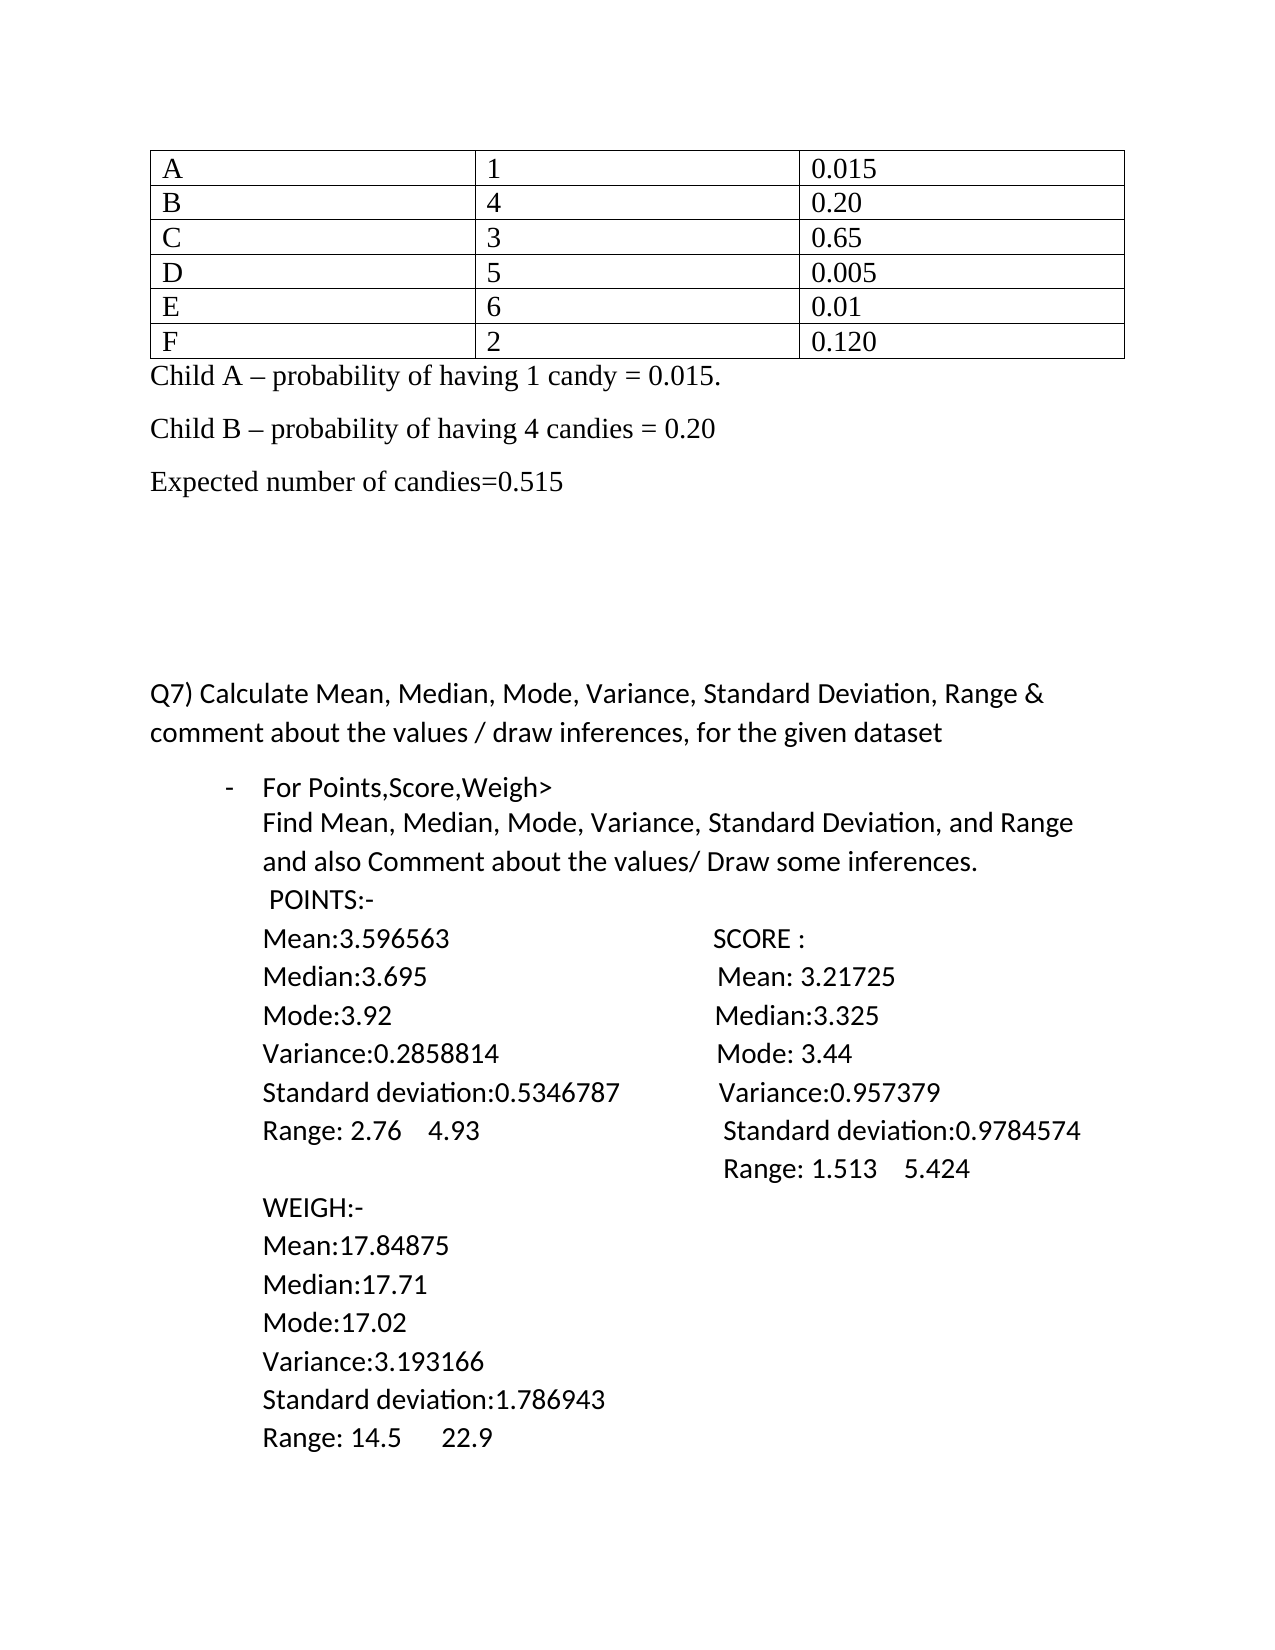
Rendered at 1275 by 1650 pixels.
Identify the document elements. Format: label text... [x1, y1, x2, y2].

list Find Mean, Median, Mode, Variance, Standard Deviation, and Range and also Comment about the values/ Draw some inferences. [262, 804, 1125, 879]
list Mode:3.92 Median:3.325 [262, 997, 1125, 1032]
text Child A – probability of having 1 candy = 0.015. [150, 359, 1125, 392]
list Variance:0.2858814 Mode: 3.44 [262, 1035, 1125, 1071]
list Median:3.695 Mean: 3.21725 [262, 958, 1125, 994]
table_cell 3 [476, 220, 799, 254]
list Mean:17.84875 [262, 1227, 1125, 1263]
list Variance:3.193166 [262, 1343, 1125, 1378]
list Mean:3.596563 SCORE : [262, 920, 1125, 956]
list Range: 14.5 22.9 [262, 1419, 1125, 1455]
table_cell 2 [476, 324, 799, 357]
table_cell B [151, 186, 475, 219]
table_cell D [151, 255, 475, 288]
list Mode:17.02 [262, 1304, 1125, 1340]
list Range: 1.513 5.424 [262, 1151, 1125, 1186]
text Expected number of candies=0.515 [150, 464, 1125, 498]
table_cell F [151, 324, 475, 357]
table_cell E [151, 289, 475, 323]
table_cell 0.005 [800, 255, 1124, 288]
table_cell 0.01 [800, 289, 1124, 323]
table_cell 0.120 [800, 324, 1124, 357]
list For Points,Score,Weigh> [225, 769, 1125, 804]
list Median:17.71 [262, 1266, 1125, 1301]
table_cell 0.20 [800, 186, 1124, 219]
list Standard deviation:1.786943 [262, 1381, 1125, 1417]
table_cell A [151, 151, 475, 184]
table_cell C [151, 220, 475, 254]
table_cell 1 [476, 151, 799, 184]
list Standard deviation:0.5346787 Variance:0.957379 [262, 1074, 1125, 1109]
table_cell 6 [476, 289, 799, 323]
table_cell 0.65 [800, 220, 1124, 254]
table_cell 0.015 [800, 151, 1124, 184]
list Range: 2.76 4.93 Standard deviation:0.9784574 [262, 1112, 1125, 1148]
table_cell 5 [476, 255, 799, 288]
list WEIGH:- [262, 1189, 1125, 1224]
table_cell 4 [476, 186, 799, 219]
text Q7) Calculate Mean, Median, Mode, Variance, Standard Deviation, Range & comment about the values / draw inferences, for the given dataset [150, 675, 1125, 749]
text Child B – probability of having 4 candies = 0.20 [150, 411, 1125, 445]
list POINTS:- [262, 881, 1125, 917]
